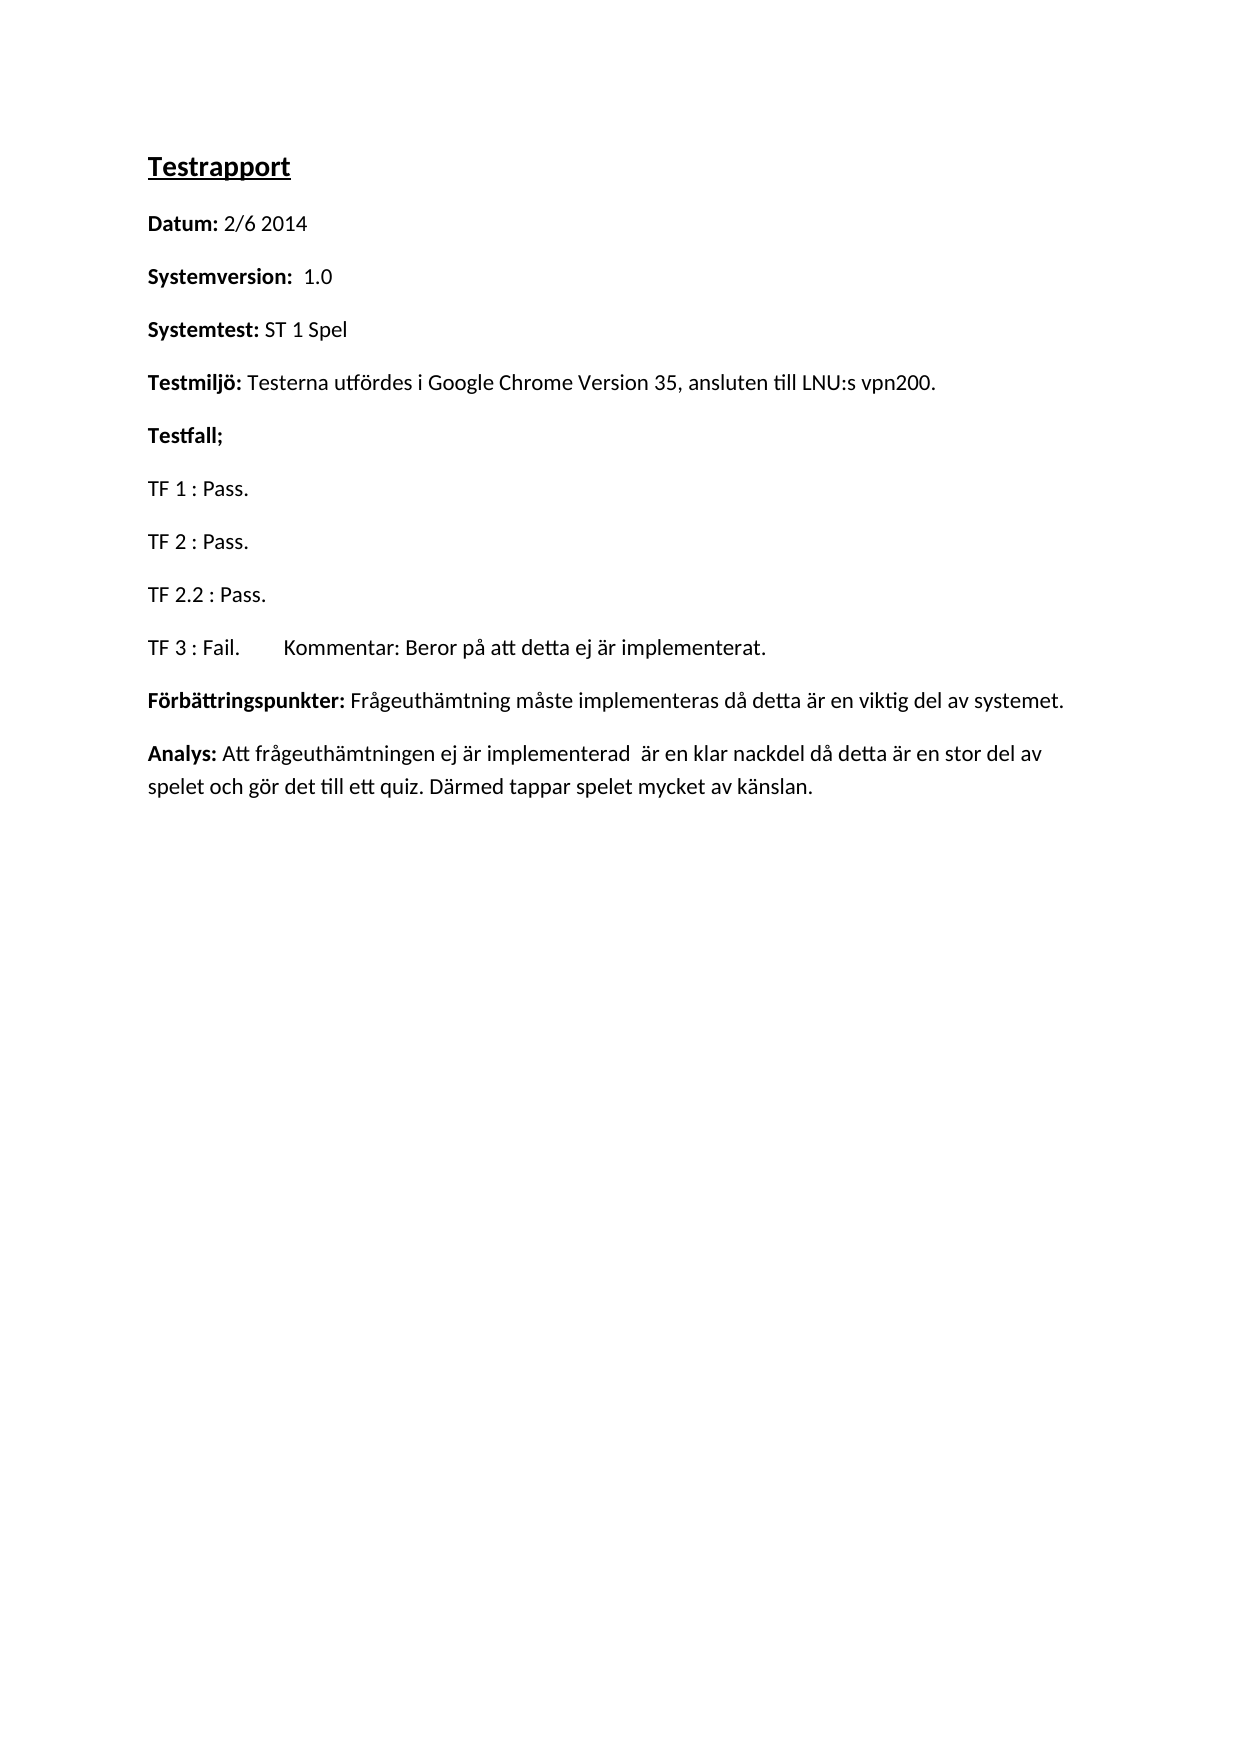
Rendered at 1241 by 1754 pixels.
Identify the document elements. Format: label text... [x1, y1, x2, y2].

text Testfall; [148, 421, 1093, 449]
text Datum: 2/6 2014 [148, 209, 1093, 237]
text Förbättringspunkter: Frågeuthämtning måste implementeras då detta är en viktig del av systemet. [148, 687, 1093, 714]
text Testrapport [148, 148, 1093, 183]
text Testmiljö: Testerna utfördes i Google Chrome Version 35, ansluten till LNU:s vpn200. [148, 368, 1093, 396]
text Systemtest: ST 1 Spel [148, 315, 1093, 343]
text Analys: Att frågeuthämtningen ej är implementerad är en klar nackdel då detta är en stor del av spelet och gör det till ett quiz. Därmed tappar spelet mycket av känslan. [148, 739, 1093, 800]
text TF 2 : Pass. [148, 527, 1093, 556]
text Systemversion: 1.0 [148, 262, 1093, 290]
text TF 2.2 : Pass. [148, 581, 1093, 608]
text TF 1 : Pass. [148, 474, 1093, 502]
text TF 3 : Fail. Kommentar: Beror på att detta ej är implementerat. [148, 633, 1093, 662]
